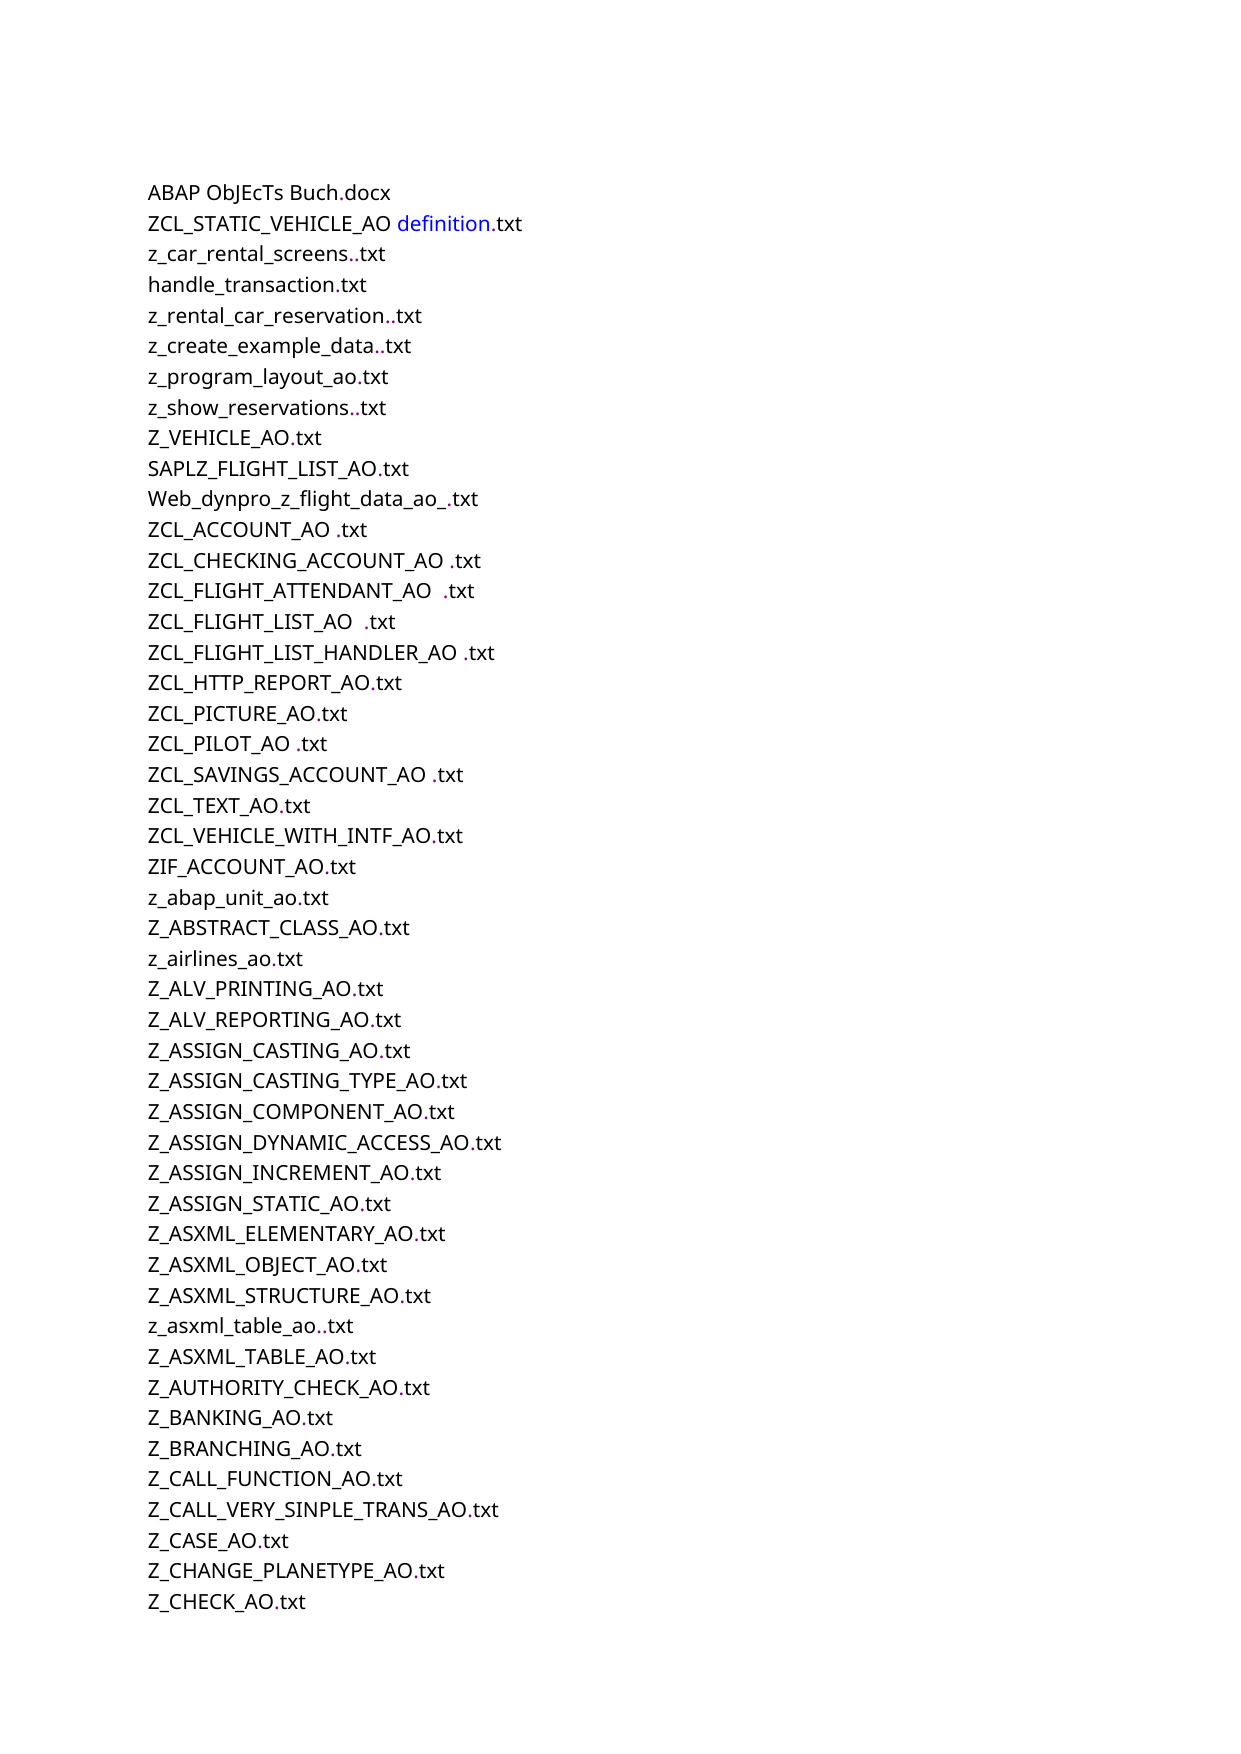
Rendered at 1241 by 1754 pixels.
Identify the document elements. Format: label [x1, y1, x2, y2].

text [148, 148, 1093, 1615]
